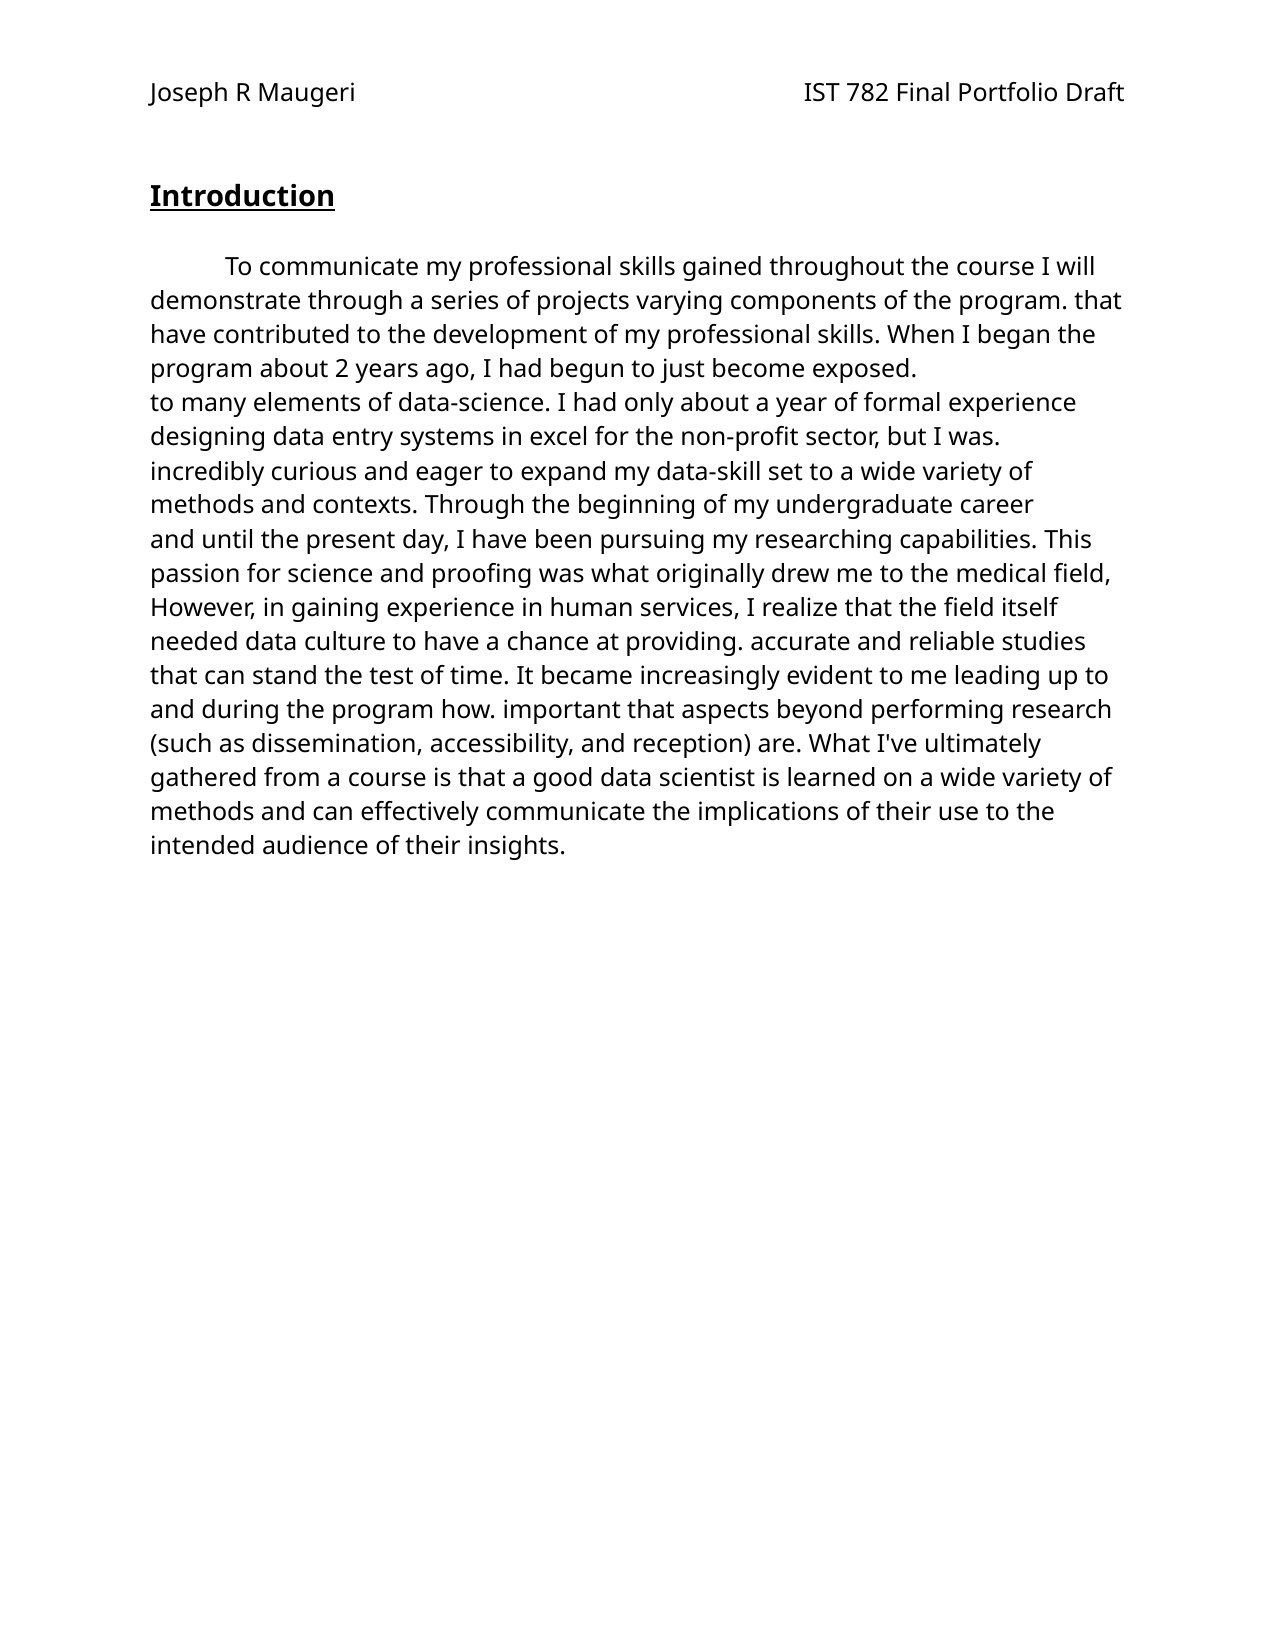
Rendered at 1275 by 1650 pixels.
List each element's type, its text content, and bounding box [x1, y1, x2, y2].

text to many elements of data-science. I had only about a year of formal experience designing data entry systems in excel for the non-profit sector, but I was. [150, 385, 1125, 453]
subtitle Introduction [150, 175, 1125, 215]
text To communicate my professional skills gained throughout the course I will demonstrate through a series of projects varying components of the program. that have contributed to the development of my professional skills. When I began the program about 2 years ago, I had begun to just become exposed. [150, 249, 1125, 385]
text However, in gaining experience in human services, I realize that the field itself needed data culture to have a chance at providing. accurate and reliable studies that can stand the test of time. It became increasingly evident to me leading up to and during the program how. important that aspects beyond performing research (such as dissemination, accessibility, and reception) are. What I've ultimately gathered from a course is that a good data scientist is learned on a wide variety of methods and can effectively communicate the implications of their use to the intended audience of their insights. [150, 589, 1125, 862]
text incredibly curious and eager to expand my data-skill set to a wide variety of methods and contexts. Through the beginning of my undergraduate career [150, 453, 1125, 521]
text and until the present day, I have been pursuing my researching capabilities. This passion for science and proofing was what originally drew me to the medical field, [150, 521, 1125, 589]
